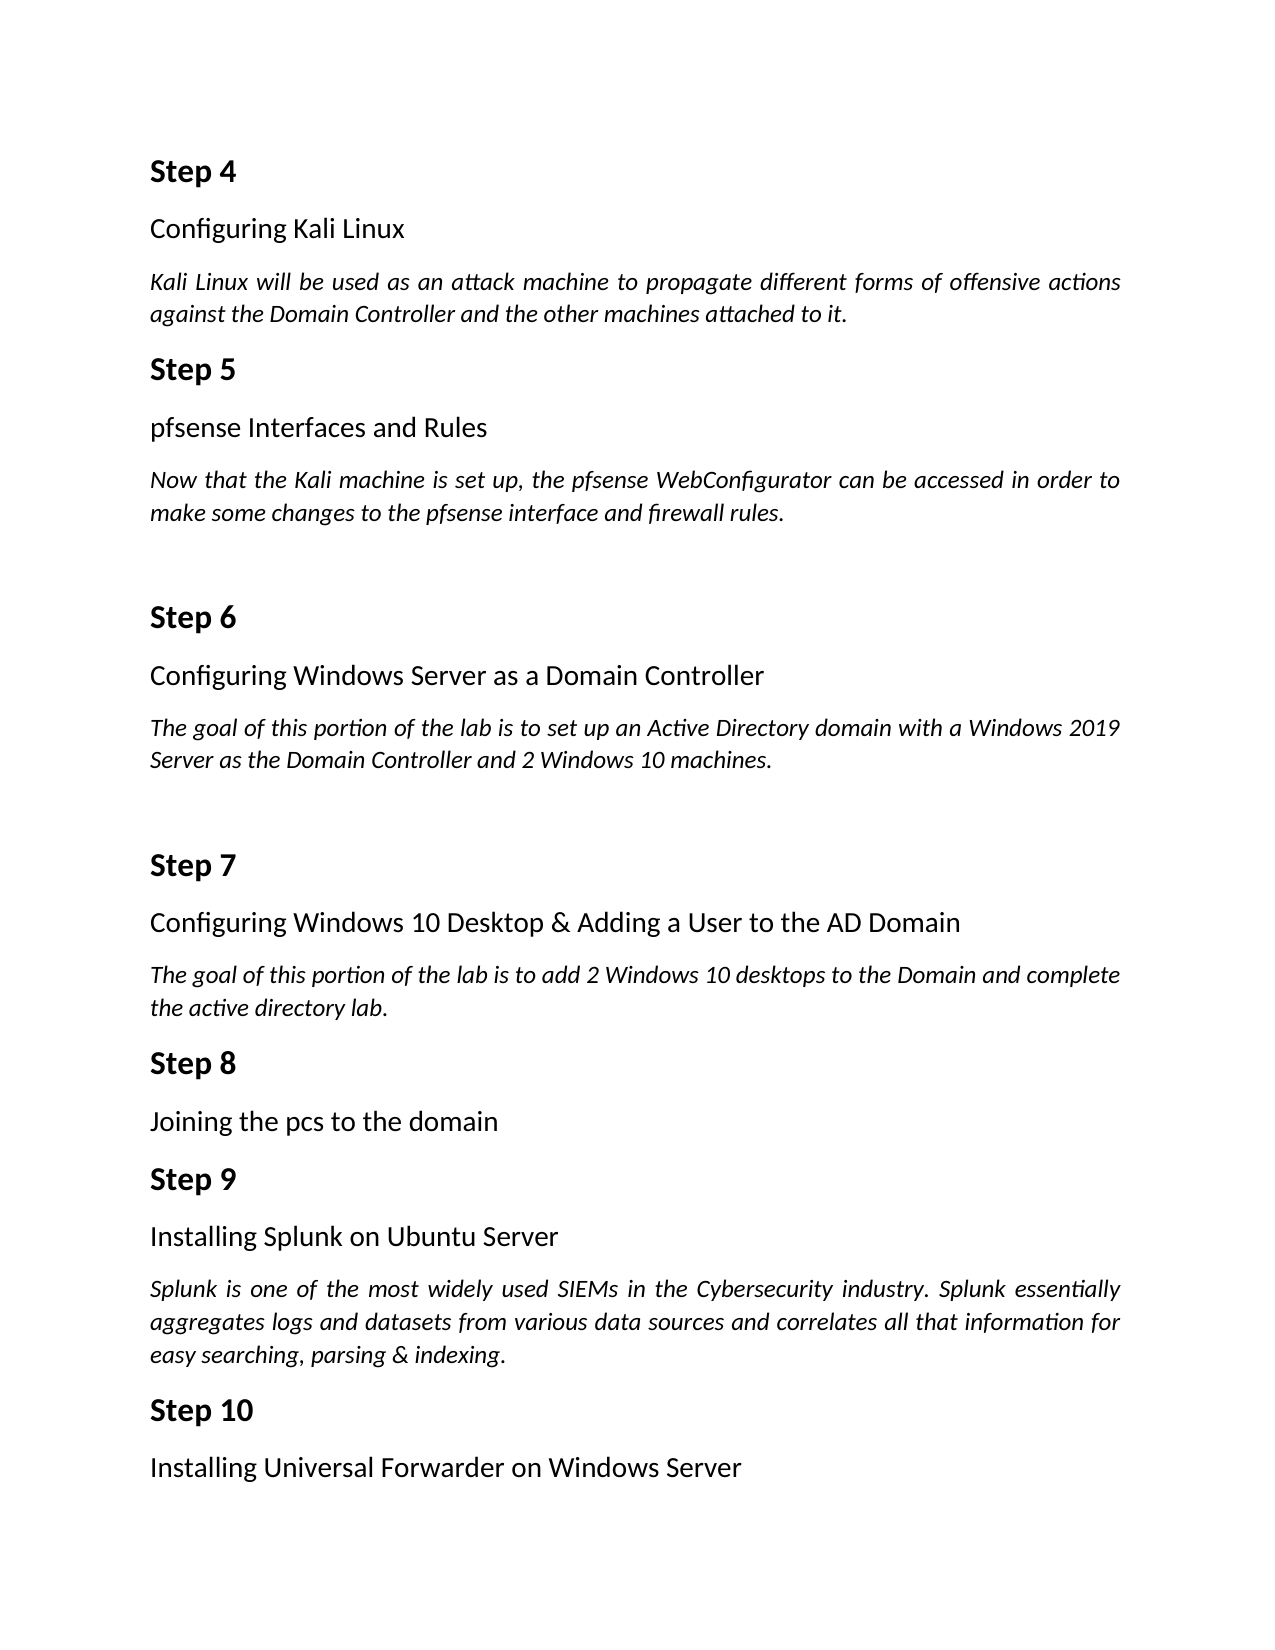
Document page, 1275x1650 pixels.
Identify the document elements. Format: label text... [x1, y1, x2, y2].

text Step 9 [150, 1158, 1125, 1198]
text The goal of this portion of the lab is to add 2 Windows 10 desktops to the Domain and complete the active directory lab. [150, 959, 1125, 1023]
text Now that the Kali machine is set up, the pfsense WebConfigurator can be accessed in order to make some changes to the pfsense interface and firewall rules. [150, 464, 1125, 527]
text Splunk is one of the most widely used SIEMs in the Cybersecurity industry. Splunk essentially aggregates logs and datasets from various data sources and correlates all that information for easy searching, parsing & indexing. [150, 1273, 1125, 1370]
text Step 10 [150, 1389, 1125, 1430]
text Step 4 [150, 150, 1125, 191]
text Joining the pcs to the domain [150, 1103, 1125, 1138]
text Configuring Windows Server as a Domain Controller [150, 657, 1125, 692]
text Installing Universal Forwarder on Windows Server [150, 1449, 1125, 1485]
text Kali Linux will be used as an attack machine to propagate different forms of offensive actions against the Domain Controller and the other machines attached to it. [150, 266, 1125, 329]
text pfsense Interfaces and Rules [150, 409, 1125, 444]
text Step 6 [150, 596, 1125, 637]
text Step 8 [150, 1042, 1125, 1083]
text Step 5 [150, 348, 1125, 389]
text Configuring Windows 10 Desktop & Adding a User to the AD Domain [150, 904, 1125, 940]
text Installing Splunk on Ubuntu Server [150, 1218, 1125, 1254]
text The goal of this portion of the lab is to set up an Active Directory domain with a Windows 2019 Server as the Domain Controller and 2 Windows 10 machines. [150, 712, 1125, 775]
text Configuring Kali Linux [150, 211, 1125, 246]
text Step 7 [150, 844, 1125, 884]
